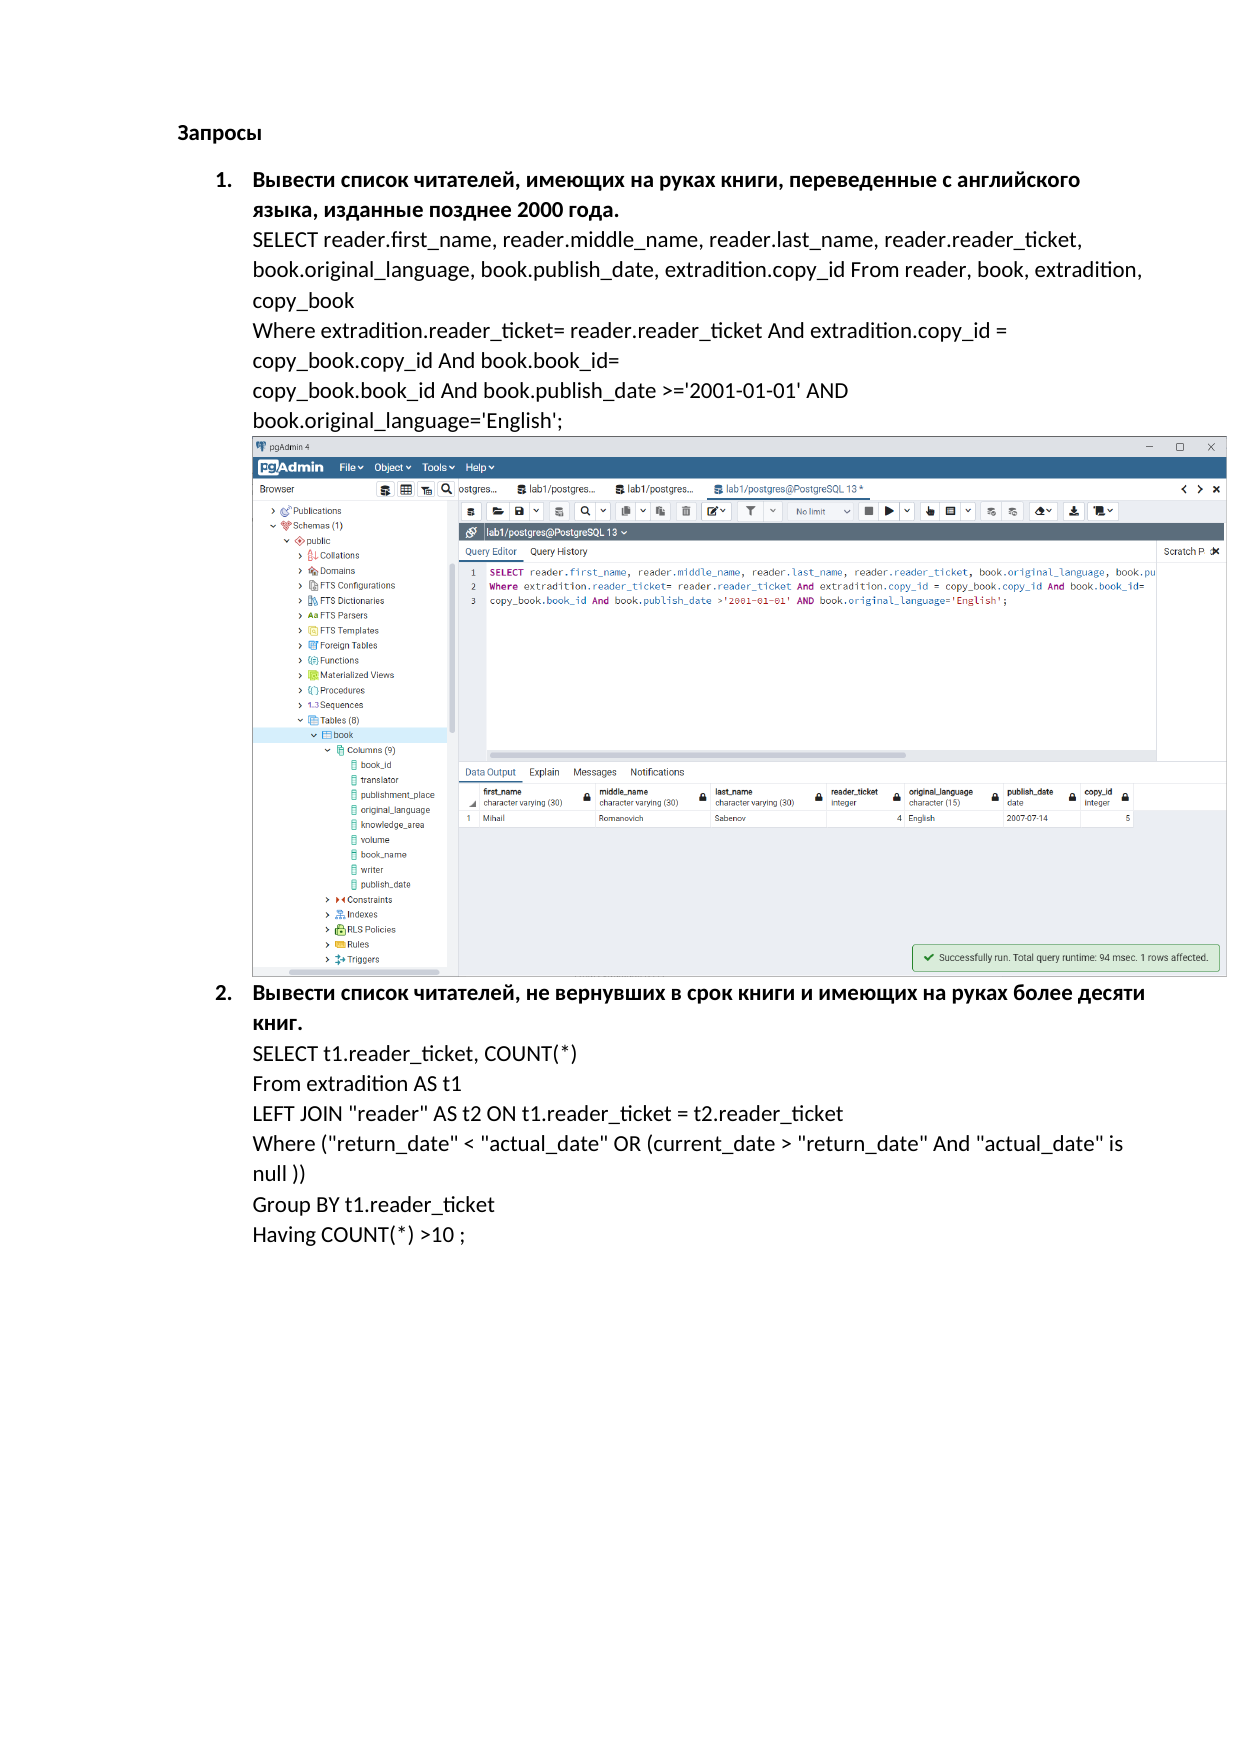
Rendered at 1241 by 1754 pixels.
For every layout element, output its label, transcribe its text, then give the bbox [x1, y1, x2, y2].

list Вывести список читателей, не вернувших в срок книги и имеющих на руках более десяти книг. [215, 978, 1152, 1037]
list Having COUNT(*) >10 ; [252, 1220, 1152, 1248]
picture [252, 436, 1227, 977]
list LEFT JOIN "reader" AS t2 ON t1.reader_ticket = t2.reader_ticket [252, 1099, 1152, 1127]
list From extradition AS t1 [252, 1069, 1152, 1097]
list Where ("return_date" < "actual_date" OR (current_date > "return_date" And "actual_date" is null )) [252, 1129, 1152, 1188]
list copy_book.book_id And book.publish_date >='2001-01-01' AND book.original_language='English'; [252, 376, 1152, 436]
list SELECT reader.first_name, reader.middle_name, reader.last_name, reader.reader_ticket, book.original_language, book.publish_date, extradition.copy_id From reader, book, extradition, copy_book [252, 225, 1152, 314]
text Запросы [177, 118, 1152, 146]
list Вывести список читателей, имеющих на руках книги, переведенные с английского языка, изданные позднее 2000 года. [215, 165, 1152, 223]
list SELECT t1.reader_ticket, COUNT(*) [252, 1039, 1152, 1067]
list Where extradition.reader_ticket= reader.reader_ticket And extradition.copy_id = copy_book.copy_id And book.book_id= [252, 316, 1152, 374]
list Group BY t1.reader_ticket [252, 1190, 1152, 1218]
